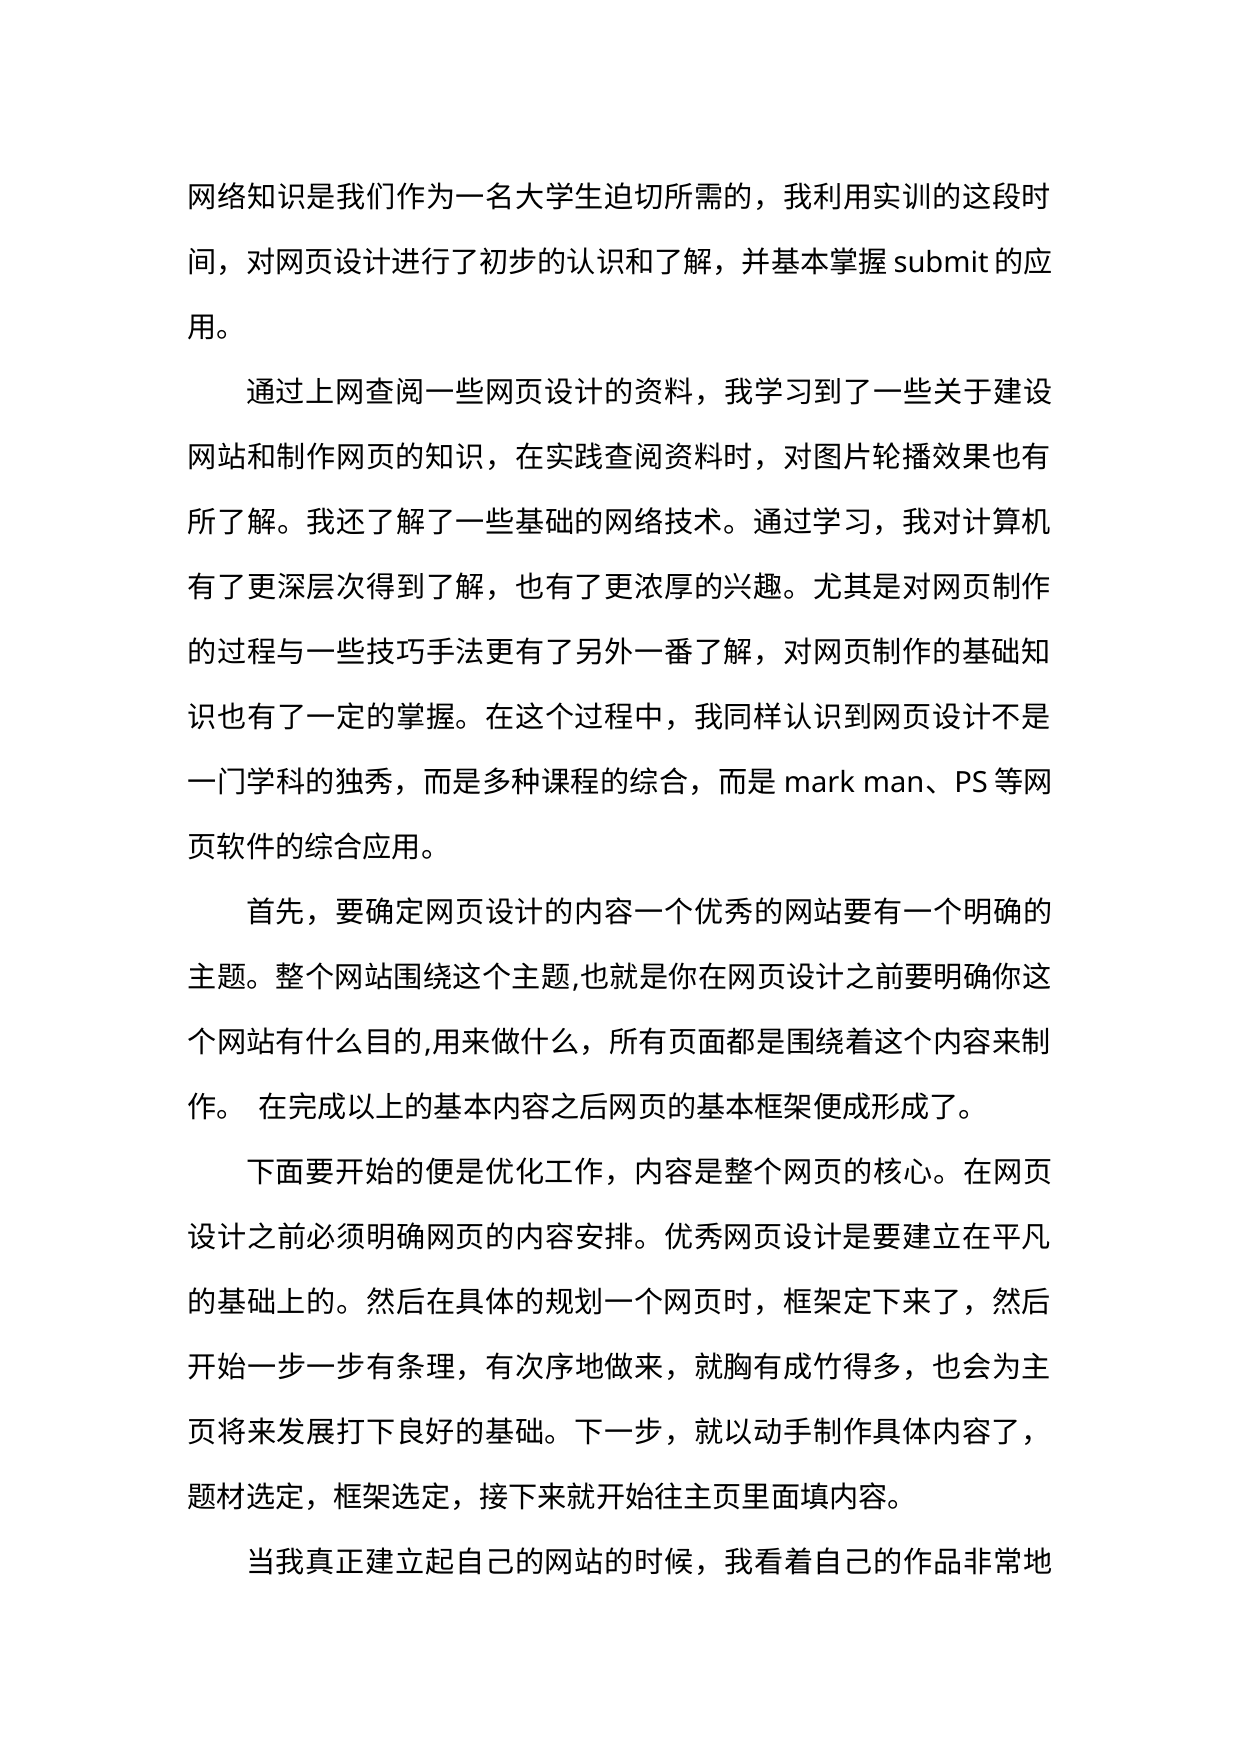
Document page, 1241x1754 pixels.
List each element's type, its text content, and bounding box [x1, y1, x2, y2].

text 通过上网查阅一些网页设计的资料，我学习到了一些关于建设网站和制作网页的知识，在实践查阅资料时，对图片轮播效果也有所了解。我还了解了一些基础的网络技术。通过学习，我对计算机有了更深层次得到了解，也有了更浓厚的兴趣。尤其是对网页制作的过程与一些技巧手法更有了另外一番了解，对网页制作的基础知识也有了一定的掌握。在这个过程中，我同样认识到网页设计不是一门学科的独秀，而是多种课程的综合，而是mark man、PS等网页软件的综合应用。 [187, 357, 1053, 877]
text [187, 1527, 1053, 1592]
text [187, 162, 1053, 357]
text 首先，要确定网页设计的内容一个优秀的网站要有一个明确的主题。整个网站围绕这个主题,也就是你在网页设计之前要明确你这个网站有什么目的,用来做什么，所有页面都是围绕着这个内容来制作。 在完成以上的基本内容之后网页的基本框架便成形成了。 [187, 877, 1053, 1137]
text 下面要开始的便是优化工作，内容是整个网页的核心。在网页设计之前必须明确网页的内容安排。优秀网页设计是要建立在平凡的基础上的。然后在具体的规划一个网页时，框架定下来了，然后开始一步一步有条理，有次序地做来，就胸有成竹得多，也会为主页将来发展打下良好的基础。下一步，就以动手制作具体内容了，题材选定，框架选定，接下来就开始往主页里面填内容。 [187, 1137, 1053, 1527]
